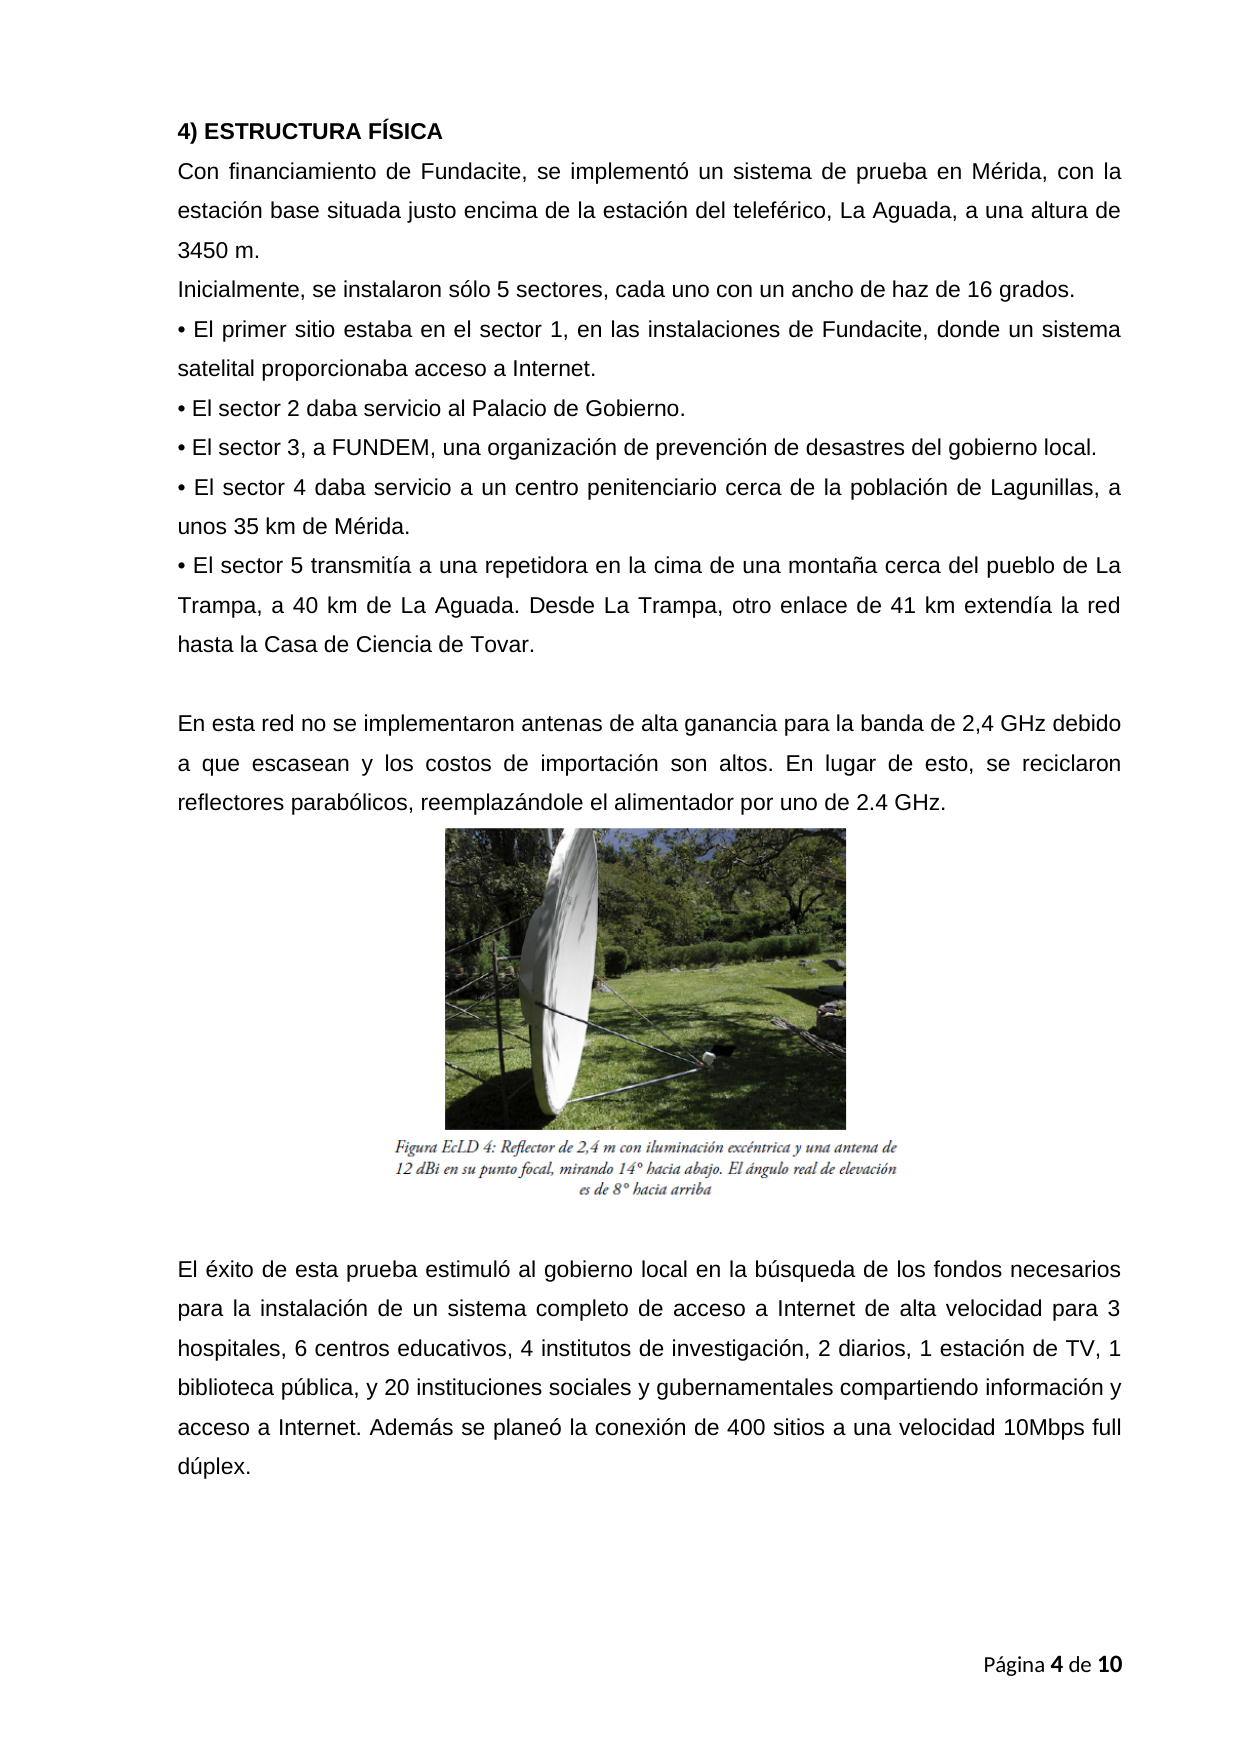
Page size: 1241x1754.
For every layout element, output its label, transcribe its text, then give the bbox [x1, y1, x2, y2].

text Con financiamiento de Fundacite, se implementó un sistema de prueba en Mérida, con la estación base situada justo encima de la estación del teleférico, La Aguada, a una altura de 3450 m. [177, 158, 1122, 263]
text Inicialmente, se instalaron sólo 5 sectores, cada uno con un ancho de haz de 16 grados. [177, 276, 1122, 302]
text • El sector 3, a FUNDEM, una organización de prevención de desastres del gobierno local. [177, 434, 1122, 460]
text • El sector 4 daba servicio a un centro penitenciario cerca de la población de Lagunillas, a unos 35 km de Mérida. [177, 473, 1122, 539]
text En esta red no se implementaron antenas de alta ganancia para la banda de 2,4 GHz debido a que escasean y los costos de importación son altos. En lugar de esto, se reciclaron reflectores parabólicos, reemplazándole el alimentador por uno de 2.4 GHz. [177, 710, 1122, 816]
picture [394, 828, 906, 1203]
text • El sector 5 transmitía a una repetidora en la cima de una montaña cerca del pueblo de La Trampa, a 40 km de La Aguada. Desde La Trampa, otro enlace de 41 km extendía la red hasta la Casa de Ciencia de Tovar. [177, 552, 1122, 658]
text • El sector 2 daba servicio al Palacio de Gobierno. [177, 394, 1122, 421]
text El éxito de esta prueba estimuló al gobierno local en la búsqueda de los fondos necesarios para la instalación de un sistema completo de acceso a Internet de alta velocidad para 3 hospitales, 6 centros educativos, 4 institutos de investigación, 2 diarios, 1 estación de TV, 1 biblioteca pública, y 20 instituciones sociales y gubernamentales compartiendo información y acceso a Internet. Además se planeó la conexión de 400 sitios a una velocidad 10Mbps full dúplex. [177, 1256, 1122, 1479]
text • El primer sitio estaba en el sector 1, en las instalaciones de Fundacite, donde un sistema satelital proporcionaba acceso a Internet. [177, 316, 1122, 381]
text 4) ESTRUCTURA FÍSICA [177, 118, 1122, 144]
